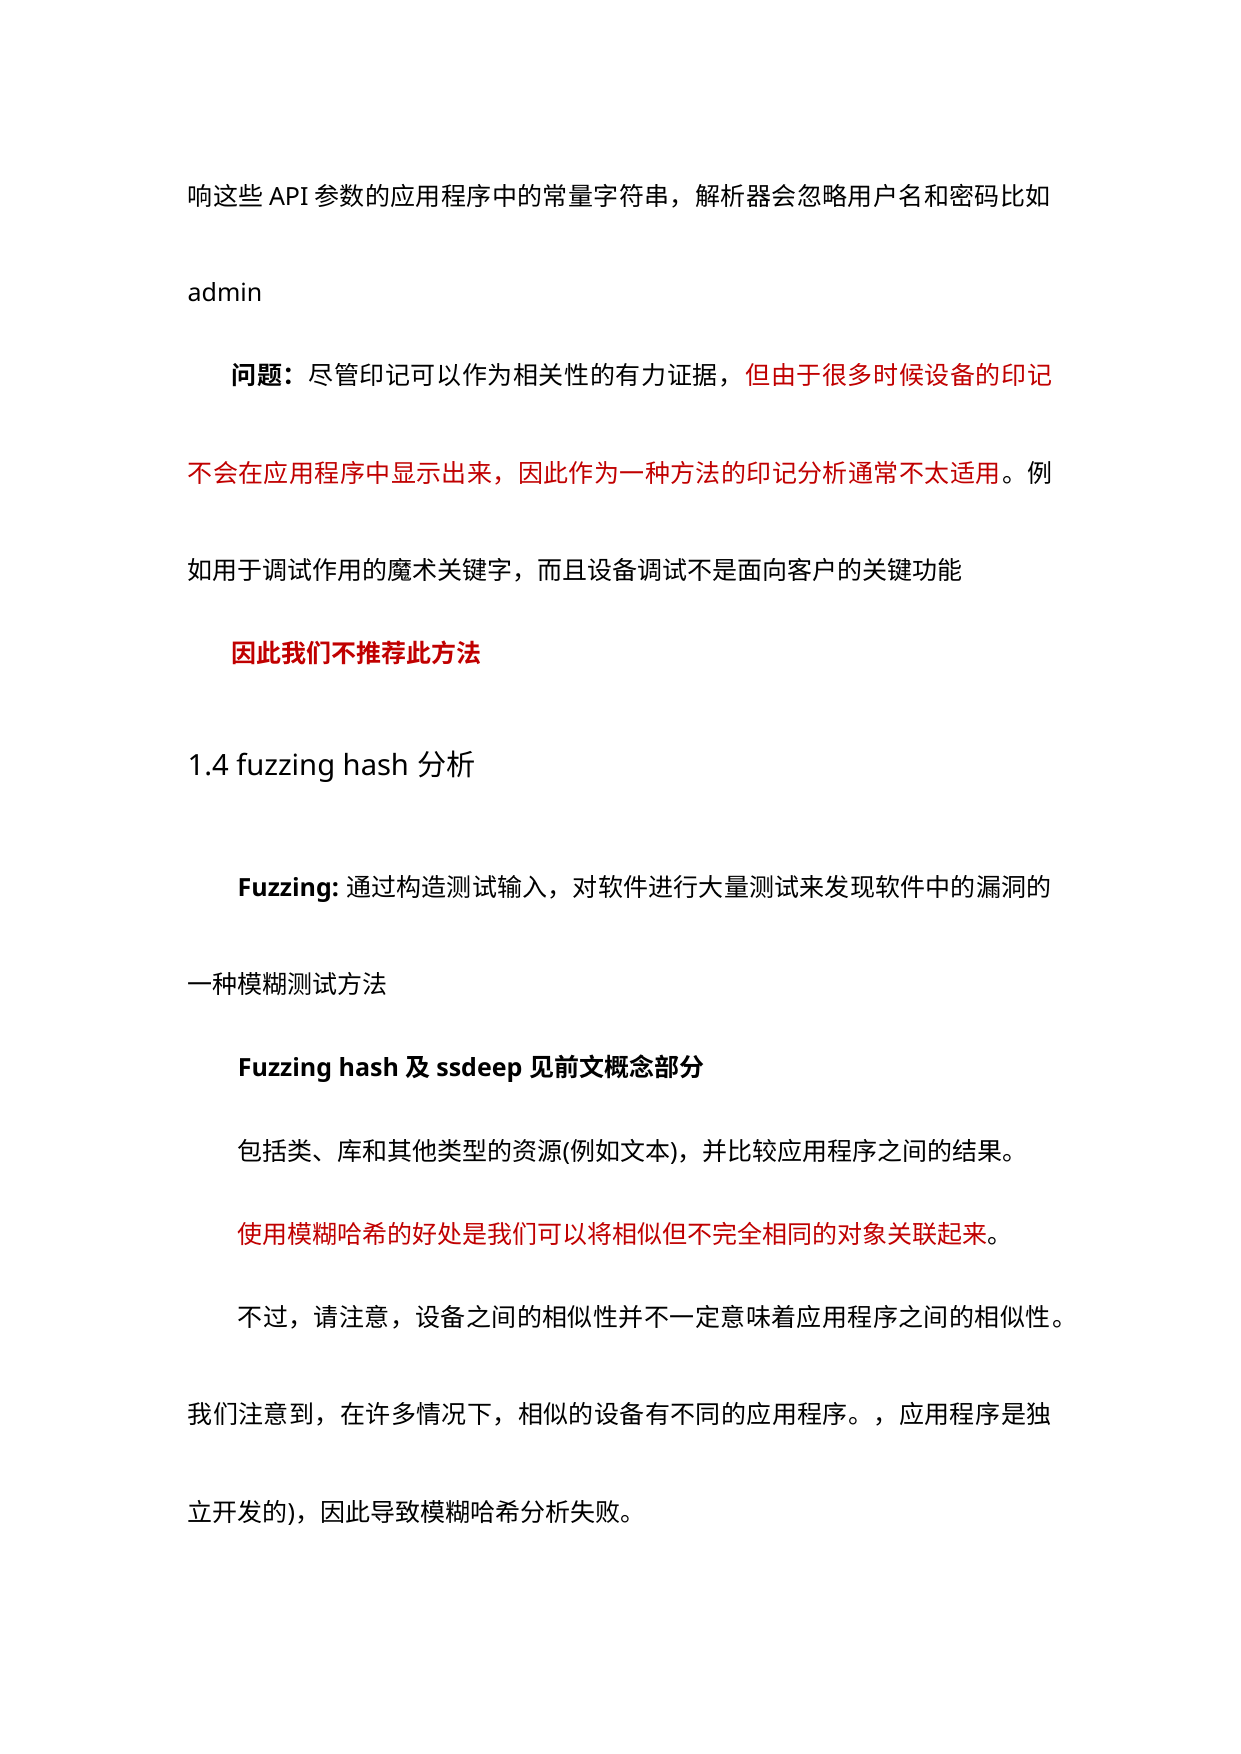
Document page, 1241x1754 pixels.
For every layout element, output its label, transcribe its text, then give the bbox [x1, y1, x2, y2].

text 包括类、库和其他类型的资源(例如文本)，并比较应用程序之间的结果。 [187, 1117, 1053, 1182]
text 因此我们不推荐此方法 [187, 619, 1053, 684]
text 问题：尽管印记可以作为相关性的有力证据，但由于很多时候设备的印记不会在应用程序中显示出来，因此作为一种方法的印记分析通常不太适用。例如用于调试作用的魔术关键字，而且设备调试不是面向客户的关键功能 [187, 341, 1053, 601]
text Fuzzing hash 及 ssdeep 见前文概念部分 [187, 1033, 1053, 1098]
text Fuzzing: 通过构造测试输入，对软件进行大量测试来发现软件中的漏洞的一种模糊测试方法 [187, 853, 1053, 1015]
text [187, 162, 1053, 324]
subtitle 1.4 fuzzing hash 分析 [187, 730, 1053, 795]
text 不过，请注意，设备之间的相似性并不一定意味着应用程序之间的相似性。我们注意到，在许多情况下，相似的设备有不同的应用程序。，应用程序是独立开发的)，因此导致模糊哈希分析失败。 [187, 1283, 1053, 1543]
text 使用模糊哈希的好处是我们可以将相似但不完全相同的对象关联起来。 [187, 1200, 1053, 1265]
